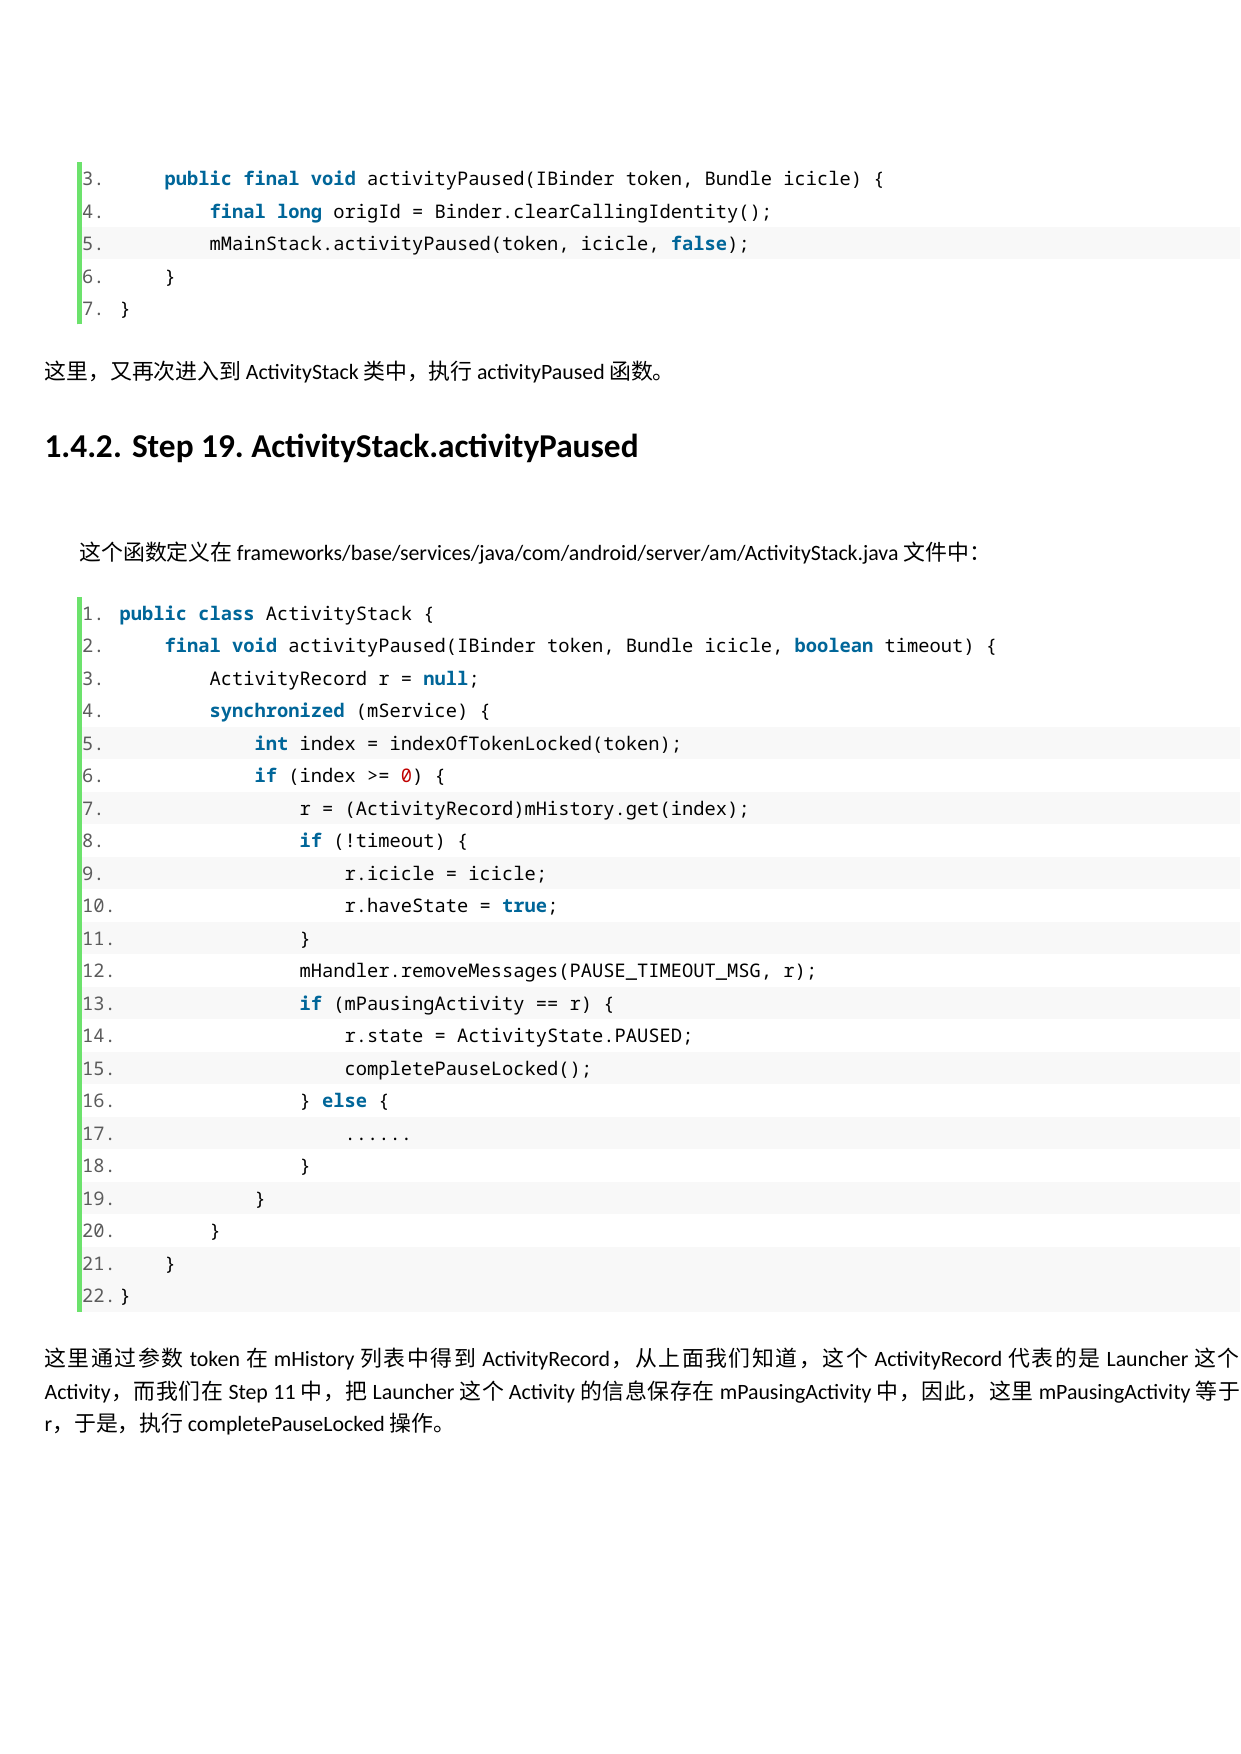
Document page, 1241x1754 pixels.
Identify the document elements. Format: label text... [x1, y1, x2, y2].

list if (index >= 0) { [82, 759, 1240, 792]
list r.icicle = icicle; [82, 857, 1240, 889]
list } else { [82, 1084, 1240, 1117]
list int index = indexOfTokenLocked(token); [82, 727, 1240, 759]
list final void activityPaused(IBinder token, Bundle icicle, boolean timeout) { [82, 629, 1240, 662]
subtitle Step 19. ActivityStack.activityPaused [44, 413, 1240, 478]
list } [82, 1149, 1240, 1182]
list public class ActivityStack { [82, 597, 1240, 629]
text 这里，又再次进入到ActivityStack类中，执行activityPaused函数。 [44, 354, 1240, 386]
list mHandler.removeMessages(PAUSE_TIMEOUT_MSG, r); [82, 954, 1240, 987]
list } [82, 1247, 1240, 1279]
list } [82, 1279, 1240, 1312]
list synchronized (mService) { [82, 694, 1240, 727]
list } [82, 1182, 1240, 1214]
list ...... [82, 1117, 1240, 1149]
list r.state = ActivityState.PAUSED; [82, 1019, 1240, 1052]
list public final void activityPaused(IBinder token, Bundle icicle) { [82, 162, 1240, 194]
list } [82, 922, 1240, 954]
list final long origId = Binder.clearCallingIdentity(); [82, 194, 1240, 227]
list } [82, 1214, 1240, 1247]
list completePauseLocked(); [82, 1052, 1240, 1084]
list if (!timeout) { [82, 824, 1240, 857]
list ActivityRecord r = null; [82, 662, 1240, 694]
list r = (ActivityRecord)mHistory.get(index); [82, 792, 1240, 824]
list r.haveState = true; [82, 889, 1240, 922]
list } [82, 259, 1240, 292]
list } [82, 292, 1240, 324]
list mMainStack.activityPaused(token, icicle, false); [82, 227, 1240, 259]
text 这里通过参数token在mHistory列表中得到ActivityRecord，从上面我们知道，这个ActivityRecord代表的是Launcher这个Activity，而我们在Step 11中，把Launcher这个Activity的信息保存在mPausingActivity中，因此，这里mPausingActivity等于r，于是，执行completePauseLocked操作。 [44, 1341, 1240, 1438]
text 这个函数定义在frameworks/base/services/java/com/android/server/am/ActivityStack.java文件中： [44, 535, 1240, 567]
list if (mPausingActivity == r) { [82, 987, 1240, 1019]
